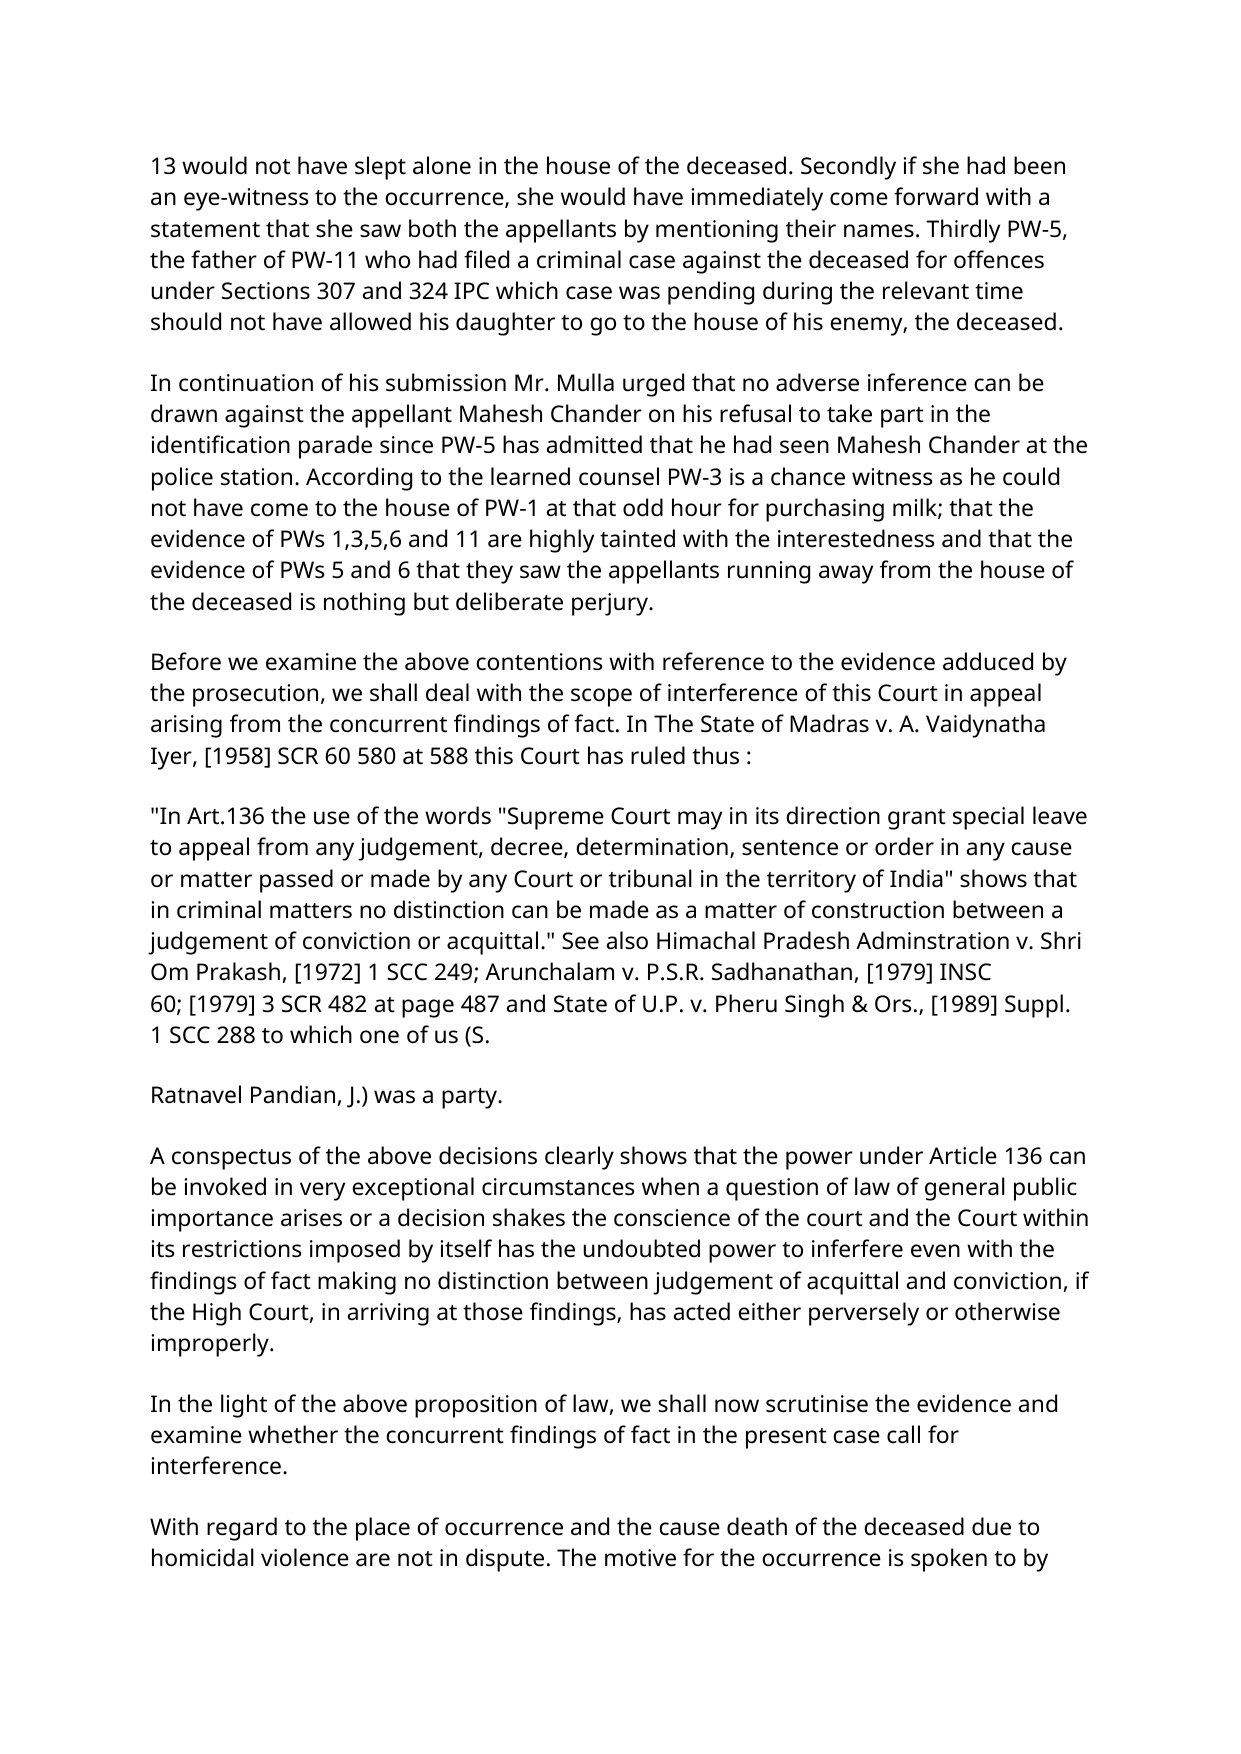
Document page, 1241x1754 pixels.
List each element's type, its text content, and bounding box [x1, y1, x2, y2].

text In continuation of his submission Mr. Mulla urged that no adverse inference can be drawn against the appellant Mahesh Chander on his refusal to take part in the identification parade since PW-5 has admitted that he had seen Mahesh Chander at the police station. According to the learned counsel PW-3 is a chance witness as he could not have come to the house of PW-1 at that odd hour for purchasing milk; that the evidence of PWs 1,3,5,6 and 11 are highly tainted with the interestedness and that the evidence of PWs 5 and 6 that they saw the appellants running away from the house of the deceased is nothing but deliberate perjury. [150, 367, 1090, 617]
text In the light of the above proposition of law, we shall now scrutinise the evidence and examine whether the concurrent findings of fact in the present case call for interference. [150, 1387, 1090, 1481]
text Ratnavel Pandian, J.) was a party. [150, 1079, 1090, 1110]
text A conspectus of the above decisions clearly shows that the power under Article 136 can be invoked in very exceptional circumstances when a question of law of general public importance arises or a decision shakes the conscience of the court and the Court within its restrictions imposed by itself has the undoubted power to inferfere even with the findings of fact making no distinction between judgement of acquittal and conviction, if the High Court, in arriving at those findings, has acted either perversely or otherwise improperly. [150, 1139, 1090, 1358]
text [150, 1510, 1090, 1573]
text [150, 150, 1090, 337]
text "In Art.136 the use of the words "Supreme Court may in its direction grant special leave to appeal from any judgement, decree, determination, sentence or order in any cause or matter passed or made by any Court or tribunal in the territory of India" shows that in criminal matters no distinction can be made as a matter of construction between a judgement of conviction or acquittal." See also Himachal Pradesh Adminstration v. Shri Om Prakash, [1972] 1 SCC 249; Arunchalam v. P.S.R. Sadhanathan, [1979] INSC 60; [1979] 3 SCR 482 at page 487 and State of U.P. v. Pheru Singh & Ors., [1989] Suppl. 1 SCC 288 to which one of us (S. [150, 800, 1090, 1050]
text Before we examine the above contentions with reference to the evidence adduced by the prosecution, we shall deal with the scope of interference of this Court in appeal arising from the concurrent findings of fact. In The State of Madras v. A. Vaidynatha Iyer, [1958] SCR 60 580 at 588 this Court has ruled thus : [150, 646, 1090, 771]
